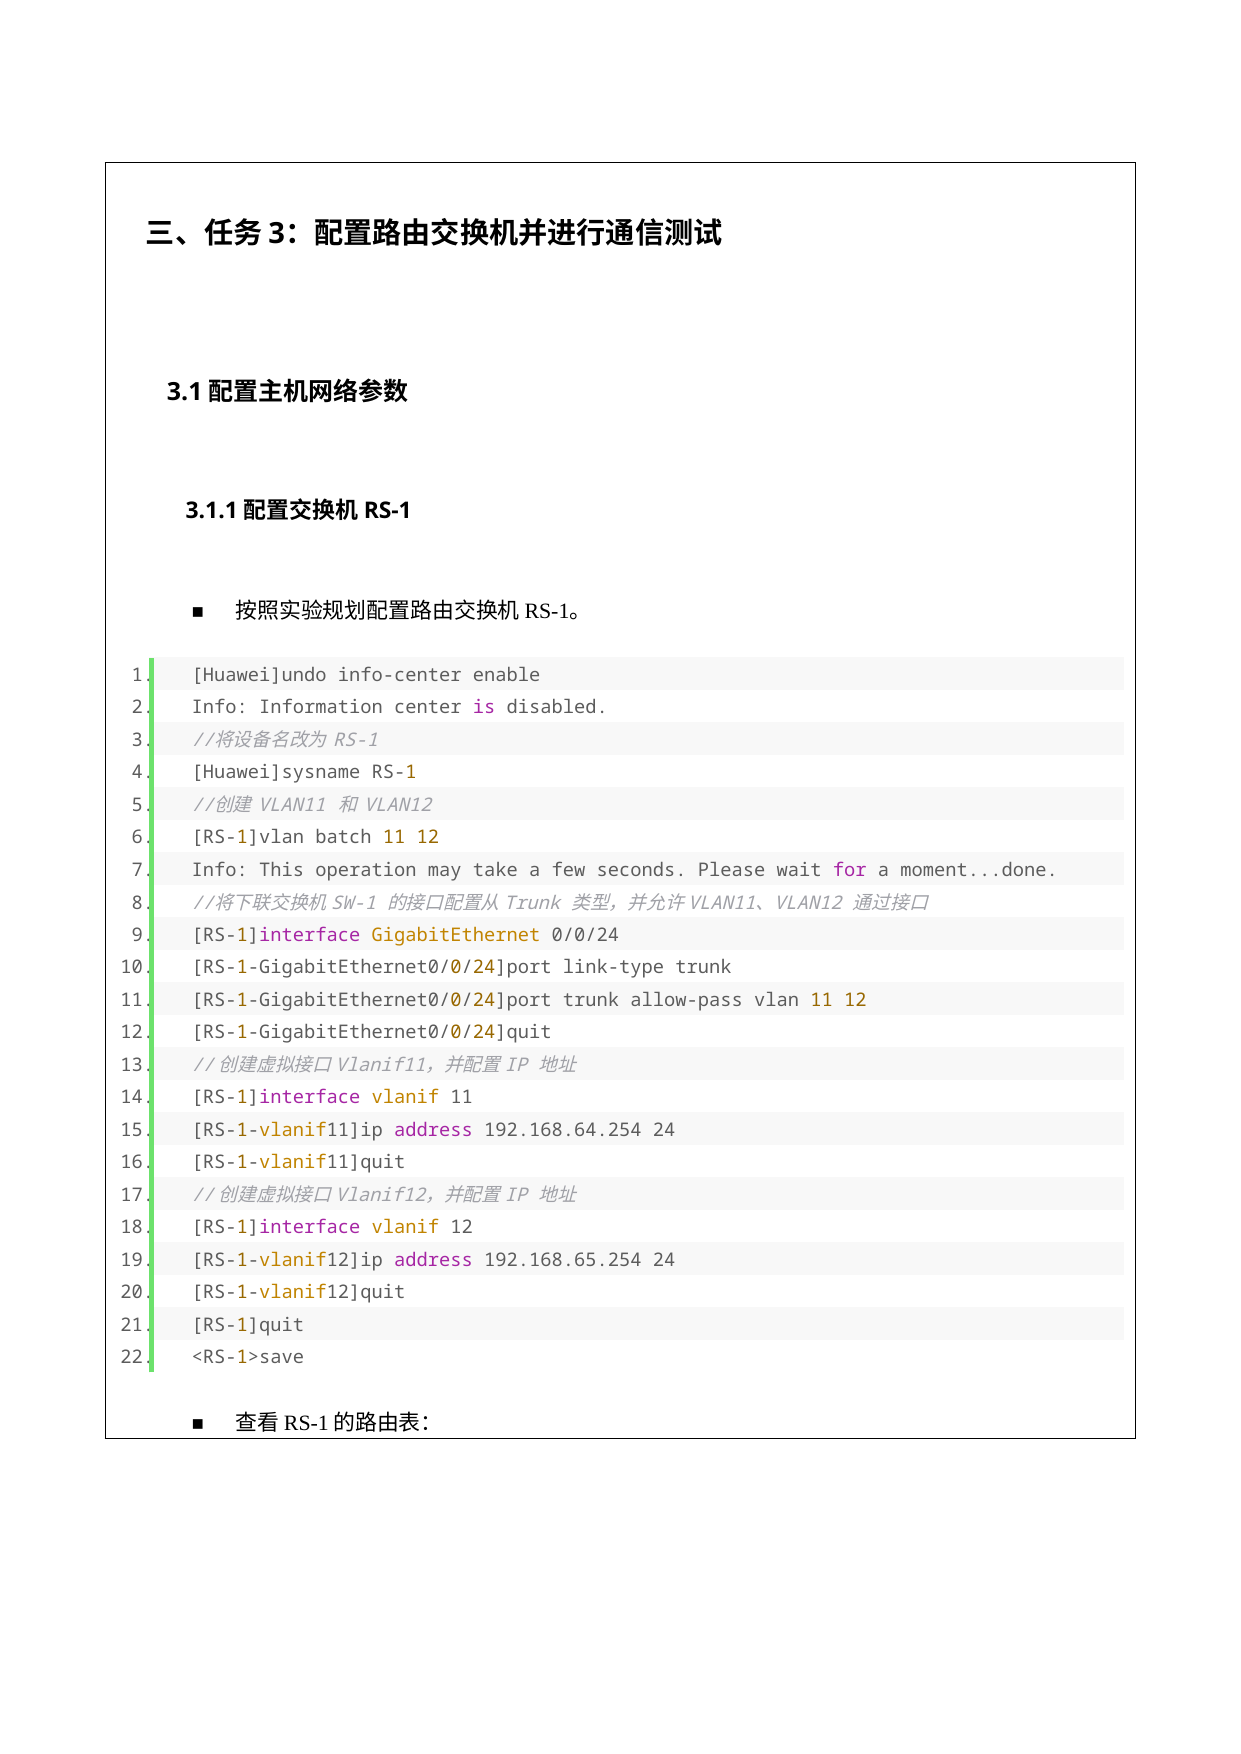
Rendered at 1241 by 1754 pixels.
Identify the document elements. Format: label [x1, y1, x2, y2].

table_cell [106, 163, 1135, 1437]
